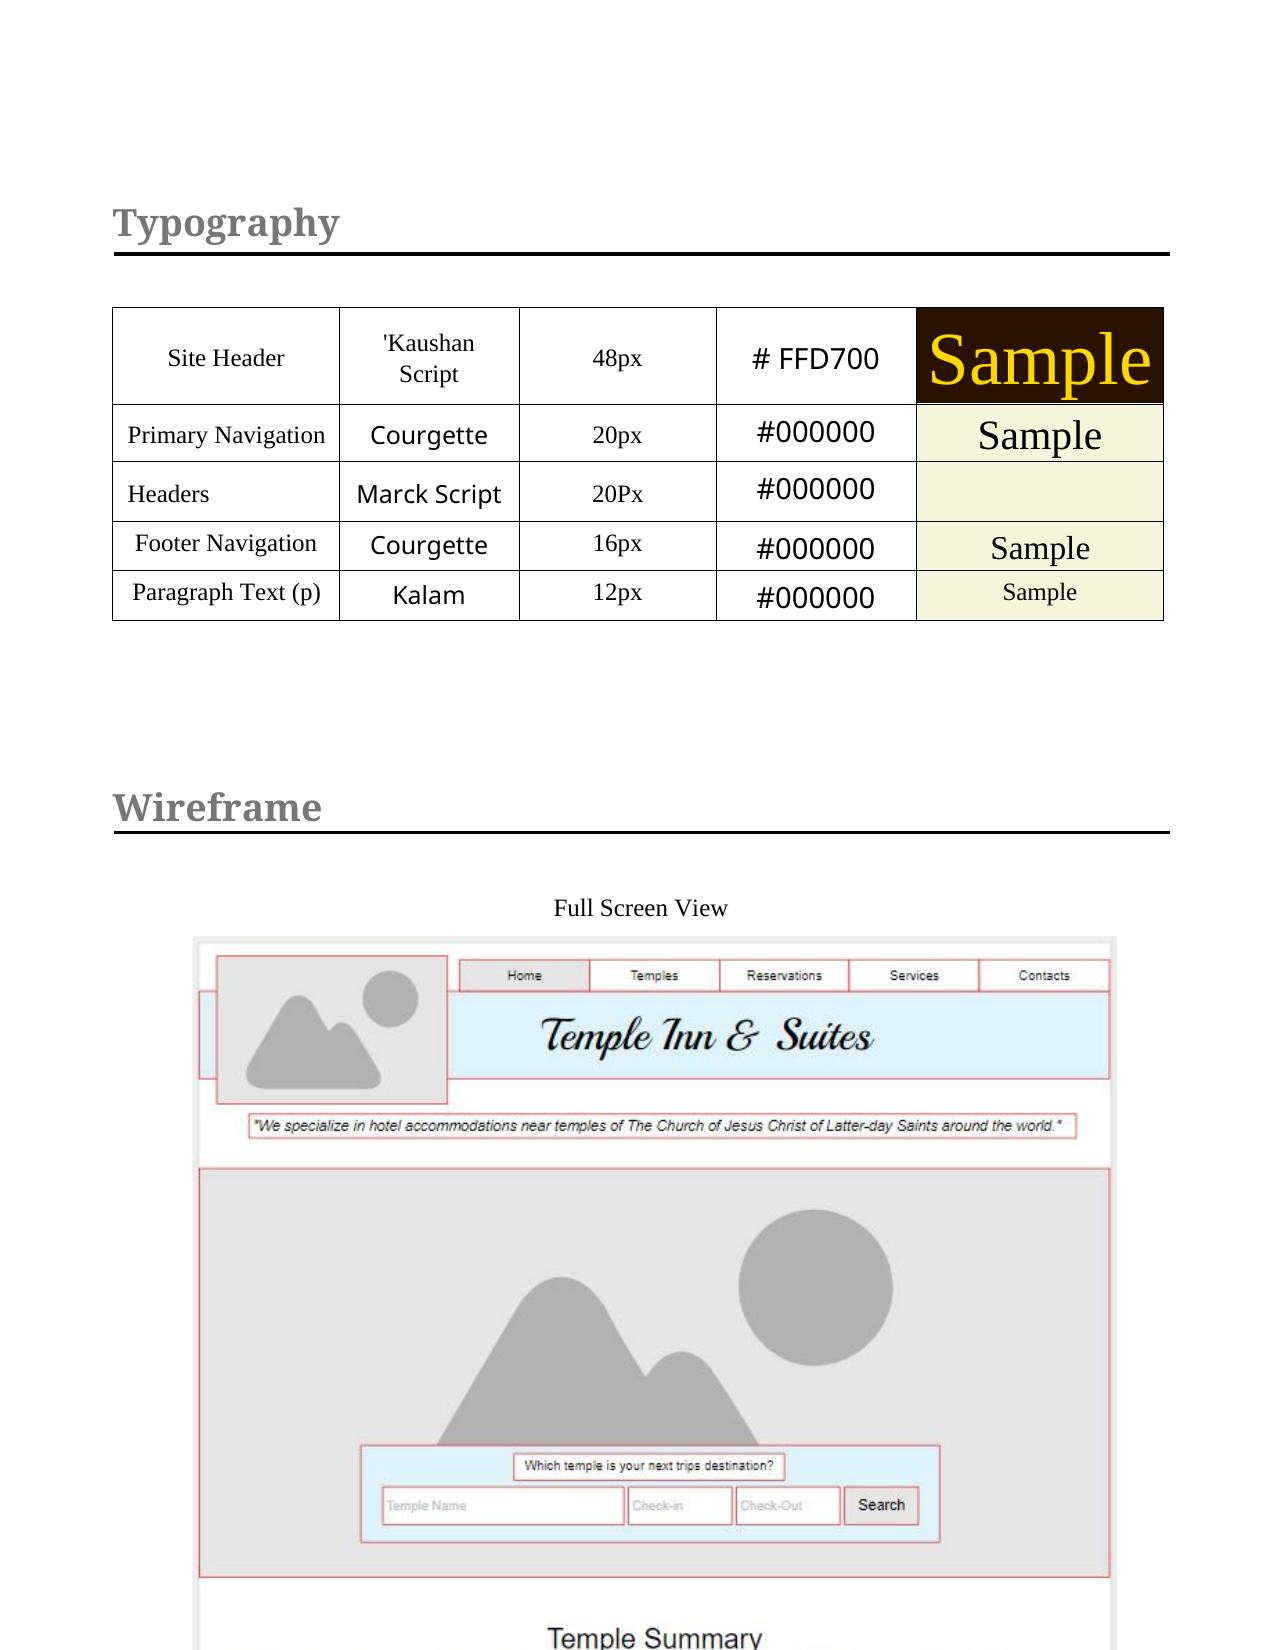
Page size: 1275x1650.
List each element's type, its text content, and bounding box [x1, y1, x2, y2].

table_cell Courgette [340, 405, 519, 461]
table_cell Marck Script [340, 462, 519, 521]
table_cell #000000 [717, 522, 916, 570]
table_cell [917, 462, 1163, 521]
table_header Site Header [113, 308, 339, 403]
table_header Sample [917, 308, 1163, 403]
table_header 'Kaushan Script [340, 308, 519, 403]
table_cell 20px [520, 405, 716, 461]
text Typography [112, 196, 1182, 247]
table_cell Kalam [340, 571, 519, 620]
table_cell 16px [520, 522, 716, 570]
table_cell Courgette [340, 522, 519, 570]
text Wireframe [112, 782, 1182, 833]
table_cell Sample [917, 522, 1163, 570]
table_header # FFD700 [717, 308, 916, 403]
table_cell Footer Navigation [113, 522, 339, 570]
text Full Screen View [112, 893, 1169, 921]
table_cell Paragraph Text (p) [113, 571, 339, 620]
table_cell Sample [917, 571, 1163, 620]
table_cell 20Px [520, 462, 716, 521]
table_cell Headers [113, 462, 339, 521]
table_cell #000000 [717, 571, 916, 620]
table_cell #000000 [717, 405, 916, 461]
table_header 48px [520, 308, 716, 403]
table_cell Primary Navigation [113, 405, 339, 461]
table_cell #000000 [717, 462, 916, 521]
table_cell 12px [520, 571, 716, 620]
table_cell Sample [917, 405, 1163, 461]
picture [192, 936, 1118, 1650]
